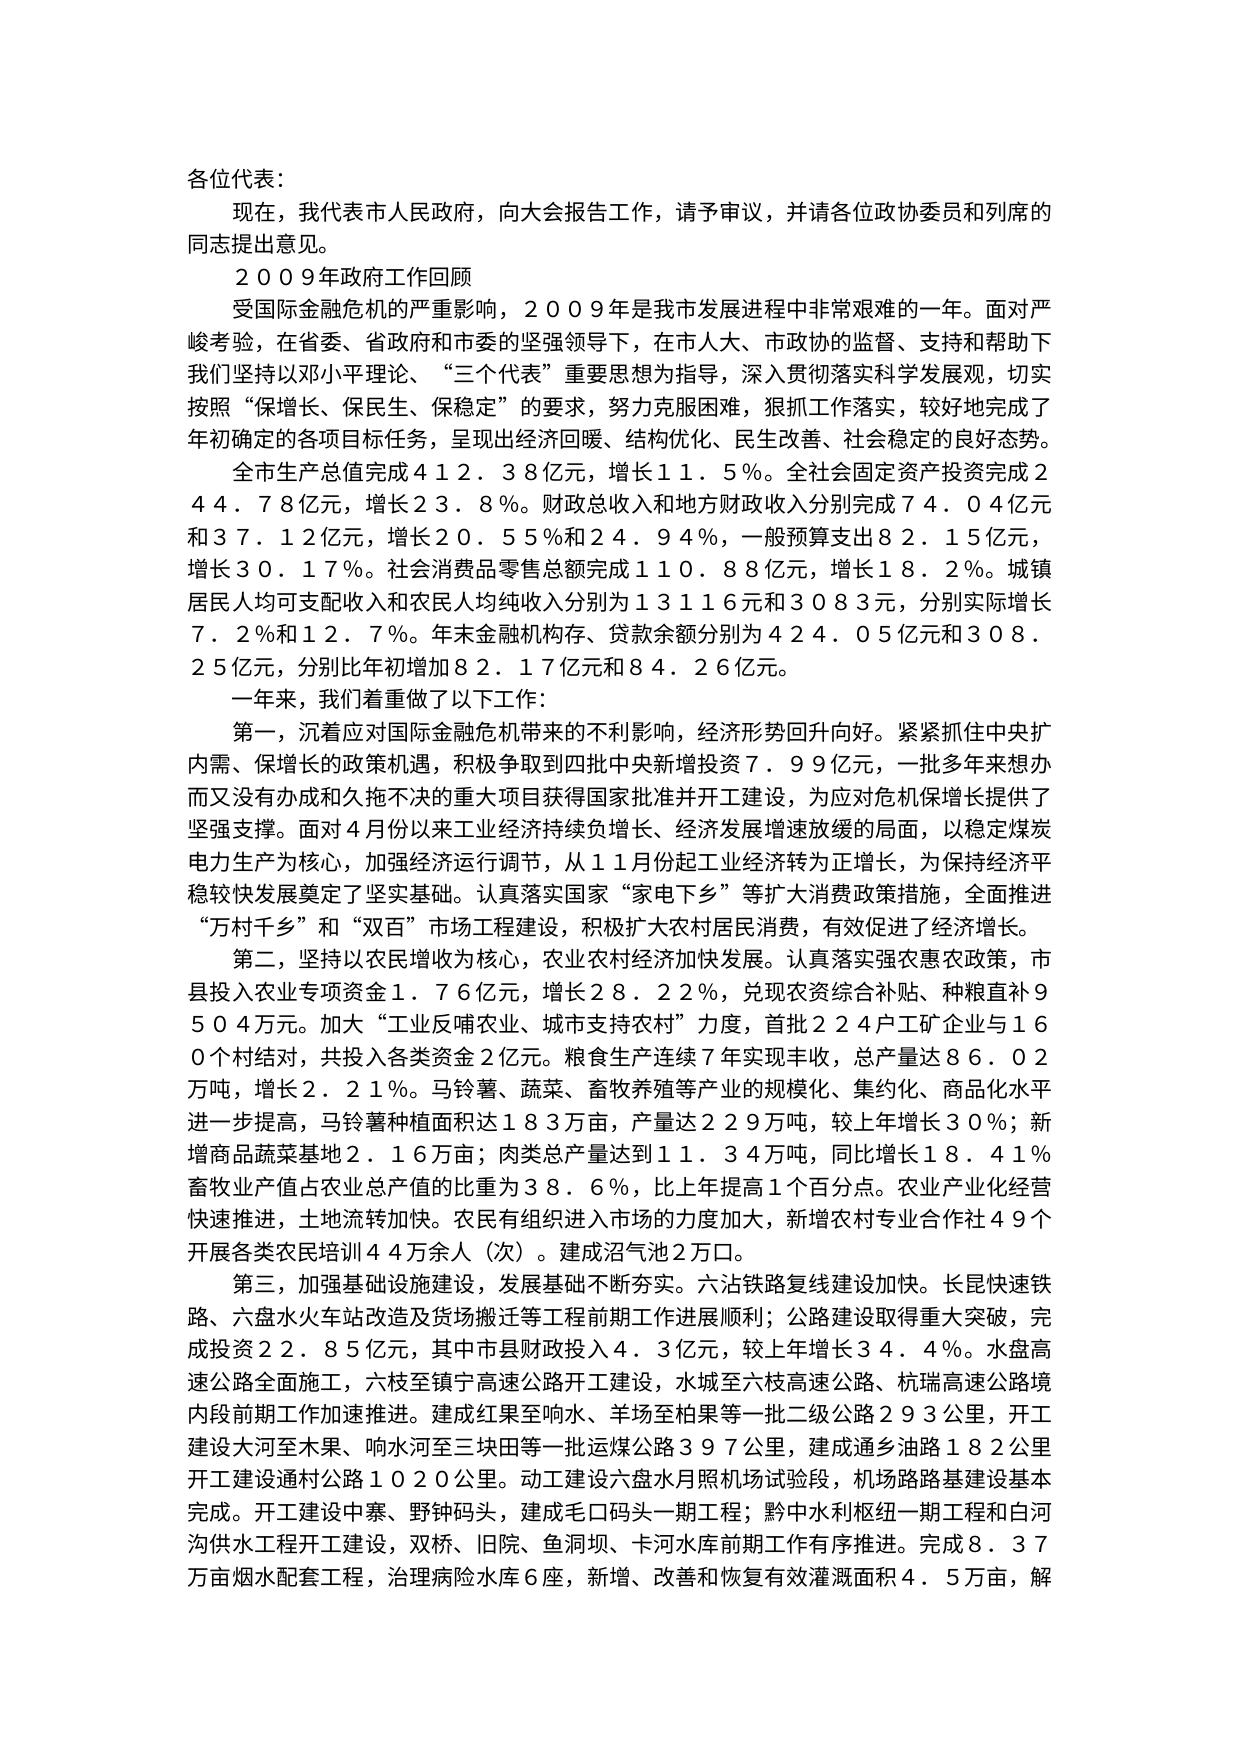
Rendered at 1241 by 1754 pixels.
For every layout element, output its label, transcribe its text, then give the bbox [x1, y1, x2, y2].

text 现在，我代表市人民政府，向大会报告工作，请予审议，并请各位政协委员和列席的同志提出意见。 [187, 194, 1053, 259]
text ２００９年政府工作回顾 [187, 259, 1053, 292]
text 一年来，我们着重做了以下工作： [187, 682, 1053, 714]
text 受国际金融危机的严重影响，２００９年是我市发展进程中非常艰难的一年。面对严峻考验，在省委、省政府和市委的坚强领导下，在市人大、市政协的监督、支持和帮助下，我们坚持以邓小平理论、“三个代表”重要思想为指导，深入贯彻落实科学发展观，切实按照“保增长、保民生、保稳定”的要求，努力克服困难，狠抓工作落实，较好地完成了年初确定的各项目标任务，呈现出经济回暖、结构优化、民生改善、社会稳定的良好态势。 [187, 292, 1053, 454]
text 第二，坚持以农民增收为核心，农业农村经济加快发展。认真落实强农惠农政策，市县投入农业专项资金１．７６亿元，增长２８．２２％，兑现农资综合补贴、种粮直补９５０４万元。加大“工业反哺农业、城市支持农村”力度，首批２２４户工矿企业与１６０个村结对，共投入各类资金２亿元。粮食生产连续７年实现丰收，总产量达８６．０２万吨，增长２．２１％。马铃薯、蔬菜、畜牧养殖等产业的规模化、集约化、商品化水平进一步提高，马铃薯种植面积达１８３万亩，产量达２２９万吨，较上年增长３０％；新增商品蔬菜基地２．１６万亩；肉类总产量达到１１．３４万吨，同比增长１８．４１％，畜牧业产值占农业总产值的比重为３８．６％，比上年提高１个百分点。农业产业化经营快速推进，土地流转加快。农民有组织进入市场的力度加大，新增农村专业合作社４９个。开展各类农民培训４４万余人（次）。建成沼气池２万口。 [187, 942, 1053, 1267]
text 各位代表： [187, 162, 1053, 194]
text 第一，沉着应对国际金融危机带来的不利影响，经济形势回升向好。紧紧抓住中央扩内需、保增长的政策机遇，积极争取到四批中央新增投资７．９９亿元，一批多年来想办而又没有办成和久拖不决的重大项目获得国家批准并开工建设，为应对危机保增长提供了坚强支撑。面对４月份以来工业经济持续负增长、经济发展增速放缓的局面，以稳定煤炭、电力生产为核心，加强经济运行调节，从１１月份起工业经济转为正增长，为保持经济平稳较快发展奠定了坚实基础。认真落实国家“家电下乡”等扩大消费政策措施，全面推进“万村千乡”和“双百”市场工程建设，积极扩大农村居民消费，有效促进了经济增长。 [187, 714, 1053, 942]
text 全市生产总值完成４１２．３８亿元，增长１１．５％。全社会固定资产投资完成２４４．７８亿元，增长２３．８％。财政总收入和地方财政收入分别完成７４．０４亿元和３７．１２亿元，增长２０．５５％和２４．９４％，一般预算支出８２．１５亿元，增长３０．１７％。社会消费品零售总额完成１１０．８８亿元，增长１８．２％。城镇居民人均可支配收入和农民人均纯收入分别为１３１１６元和３０８３元，分别实际增长７．２％和１２．７％。年末金融机构存、贷款余额分别为４２４．０５亿元和３０８．２５亿元，分别比年初增加８２．１７亿元和８４．２６亿元。 [187, 454, 1053, 682]
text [187, 1267, 1053, 1592]
